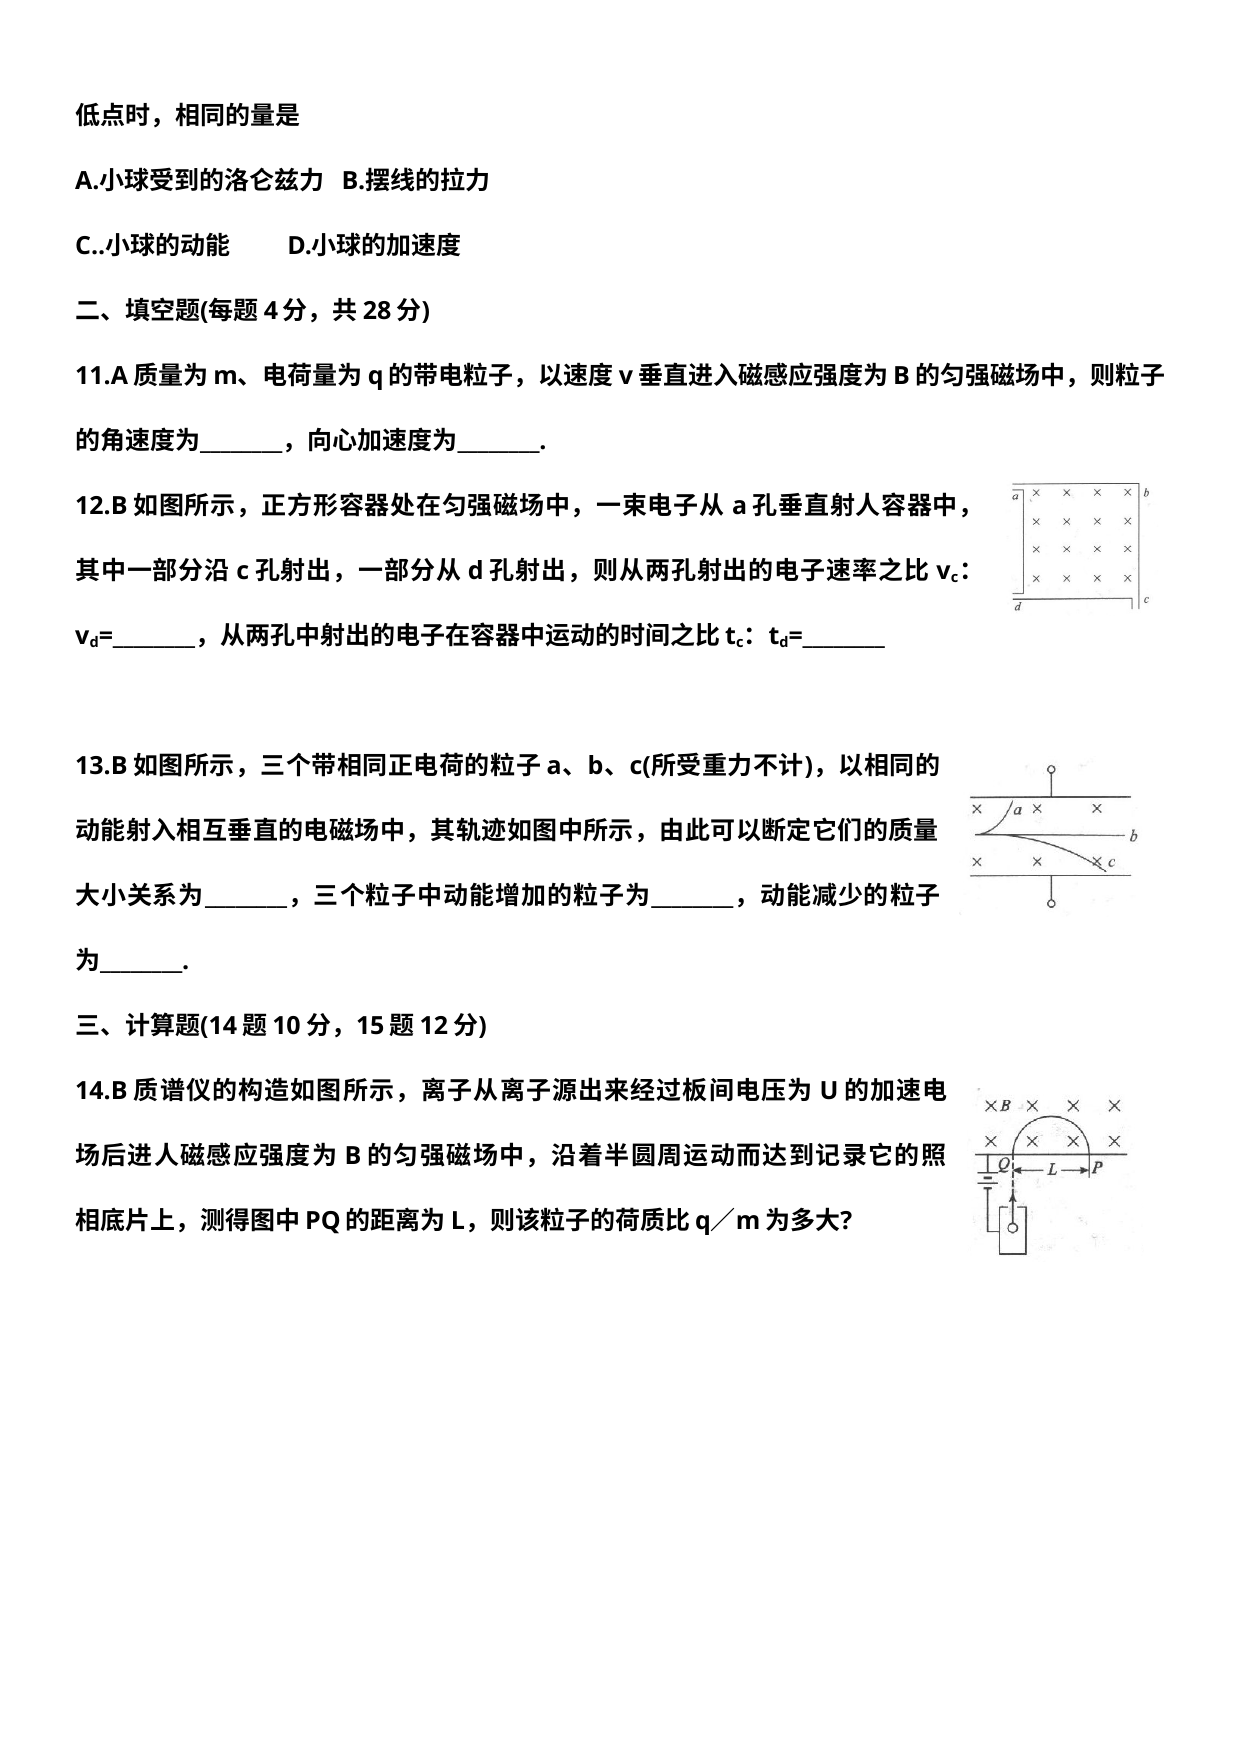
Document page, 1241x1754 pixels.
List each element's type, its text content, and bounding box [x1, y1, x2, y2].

text 11.A质量为m、电荷量为q的带电粒子，以速度v垂直进入磁感应强度为B的匀强磁场中，则粒子的角速度为________，向心加速度为________. [75, 341, 1165, 471]
text 13.B如图所示，三个带相同正电荷的粒子a、b、c(所受重力不计)，以相同的动能射入相互垂直的电磁场中，其轨迹如图中所示，由此可以断定它们的质量大小关系为________，三个粒子中动能增加的粒子为________，动能减少的粒子为________. [75, 731, 1165, 991]
picture [1002, 480, 1158, 615]
text C..小球的动能 D.小球的加速度 [75, 211, 1165, 276]
text A.小球受到的洛仑兹力 B.摆线的拉力 [75, 146, 1165, 211]
text 三、计算题(14题10分，15题12分) [75, 991, 1165, 1056]
text 14.B质谱仪的构造如图所示，离子从离子源出来经过板间电压为U的加速电场后进人磁感应强度为B的匀强磁场中，沿着半圆周运动而达到记录它的照相底片上，测得图中PQ的距离为L，则该粒子的荷质比q／m为多大? [75, 1056, 1165, 1251]
picture [965, 1088, 1143, 1261]
text 12.B如图所示，正方形容器处在匀强磁场中，一束电子从a孔垂直射人容器中，其中一部分沿c孔射出，一部分从d孔射出，则从两孔射出的电子速率之比vc：vd=________，从两孔中射出的电子在容器中运动的时间之比tc：td=________ [75, 471, 1165, 666]
text 10.B把摆球带电的单摆置于匀强磁场中，如图所示，当带电摆球最初两次经过最低点时，相同的量是 [75, 81, 1165, 146]
text 二、填空题(每题4分，共28分) [75, 276, 1165, 341]
picture [957, 756, 1142, 916]
